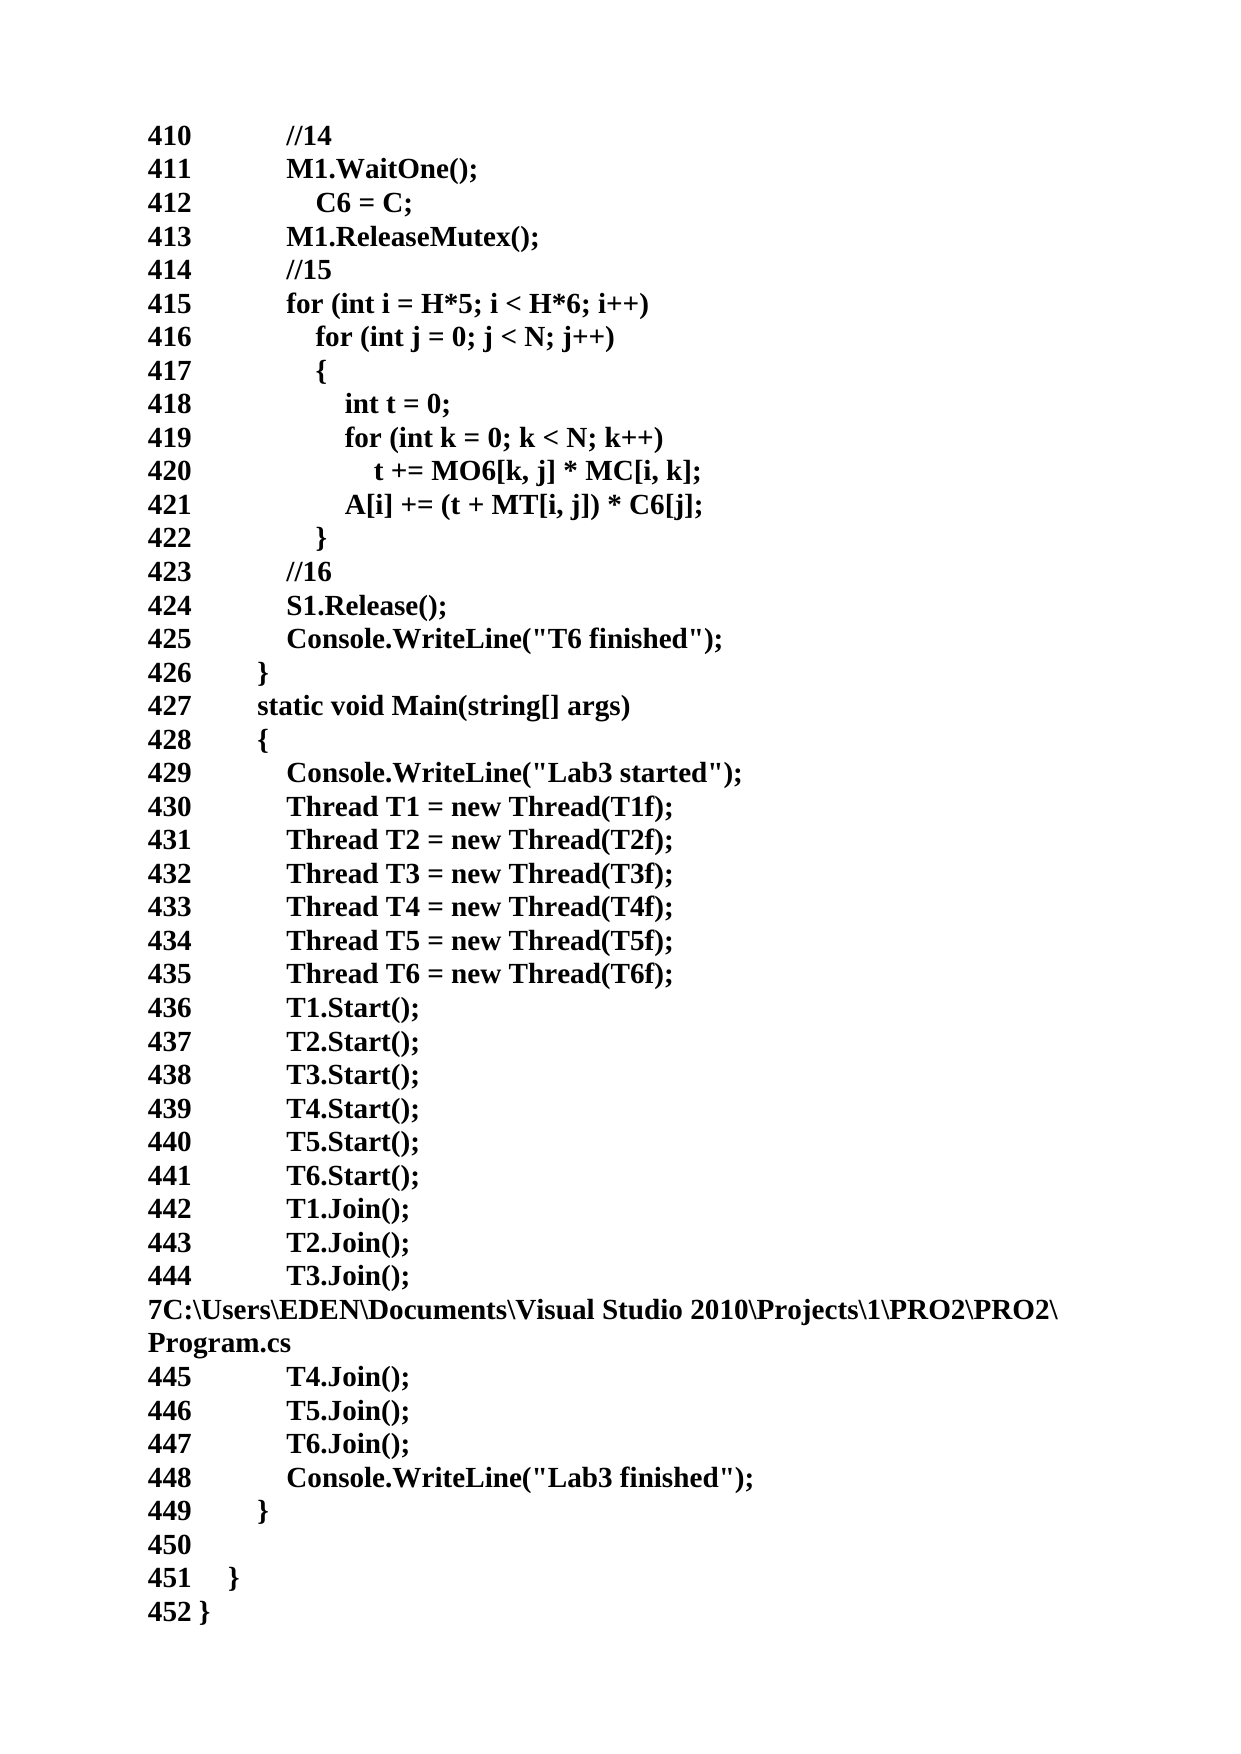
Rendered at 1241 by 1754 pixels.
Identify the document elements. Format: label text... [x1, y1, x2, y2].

text 436 T1.Start(); [148, 990, 1152, 1024]
text 443 T2.Join(); [148, 1225, 1152, 1258]
text 439 T4.Start(); [148, 1091, 1152, 1124]
text 424 S1.Release(); [148, 588, 1152, 621]
text 410 //14 [148, 118, 1152, 152]
text 442 T1.Join(); [148, 1191, 1152, 1225]
text 437 T2.Start(); [148, 1024, 1152, 1057]
text 413 M1.ReleaseMutex(); [148, 219, 1152, 252]
text 411 M1.WaitOne(); [148, 152, 1152, 185]
text 426 } [148, 655, 1152, 688]
text 432 Thread T3 = new Thread(T3f); [148, 856, 1152, 889]
text 415 for (int i = H*5; i < H*6; i++) [148, 286, 1152, 319]
text 412 C6 = C; [148, 185, 1152, 219]
text 449 } [148, 1493, 1152, 1527]
text 440 T5.Start(); [148, 1124, 1152, 1158]
text 427 static void Main(string[] args) [148, 688, 1152, 722]
text 434 Thread T5 = new Thread(T5f); [148, 923, 1152, 957]
text 444 T3.Join(); [148, 1258, 1152, 1292]
text 433 Thread T4 = new Thread(T4f); [148, 889, 1152, 923]
text 438 T3.Start(); [148, 1057, 1152, 1091]
text 446 T5.Join(); [148, 1393, 1152, 1426]
text 447 T6.Join(); [148, 1426, 1152, 1460]
text 428 { [148, 722, 1152, 755]
text 416 for (int j = 0; j < N; j++) [148, 319, 1152, 353]
text 451 } [148, 1560, 1152, 1594]
text 422 } [148, 521, 1152, 554]
text 431 Thread T2 = new Thread(T2f); [148, 822, 1152, 856]
text 429 Console.WriteLine("Lab3 started"); [148, 755, 1152, 789]
text 425 Console.WriteLine("T6 finished"); [148, 621, 1152, 655]
text 435 Thread T6 = new Thread(T6f); [148, 957, 1152, 990]
text 450 [148, 1527, 1152, 1560]
text 414 //15 [148, 252, 1152, 286]
text 420 t += MO6[k, j] * MC[i, k]; [148, 453, 1152, 487]
text 430 Thread T1 = new Thread(T1f); [148, 789, 1152, 822]
text 452 } [148, 1594, 1152, 1627]
text 448 Console.WriteLine("Lab3 finished"); [148, 1460, 1152, 1493]
text 417 { [148, 353, 1152, 386]
text 445 T4.Join(); [148, 1359, 1152, 1393]
text 421 A[i] += (t + MT[i, j]) * C6[j]; [148, 487, 1152, 521]
text 7C:\Users\EDEN\Documents\Visual Studio 2010\Projects\1\PRO2\PRO2\Program.cs [148, 1292, 1152, 1359]
text 423 //16 [148, 554, 1152, 588]
text 418 int t = 0; [148, 386, 1152, 420]
text 441 T6.Start(); [148, 1158, 1152, 1191]
text 419 for (int k = 0; k < N; k++) [148, 420, 1152, 453]
